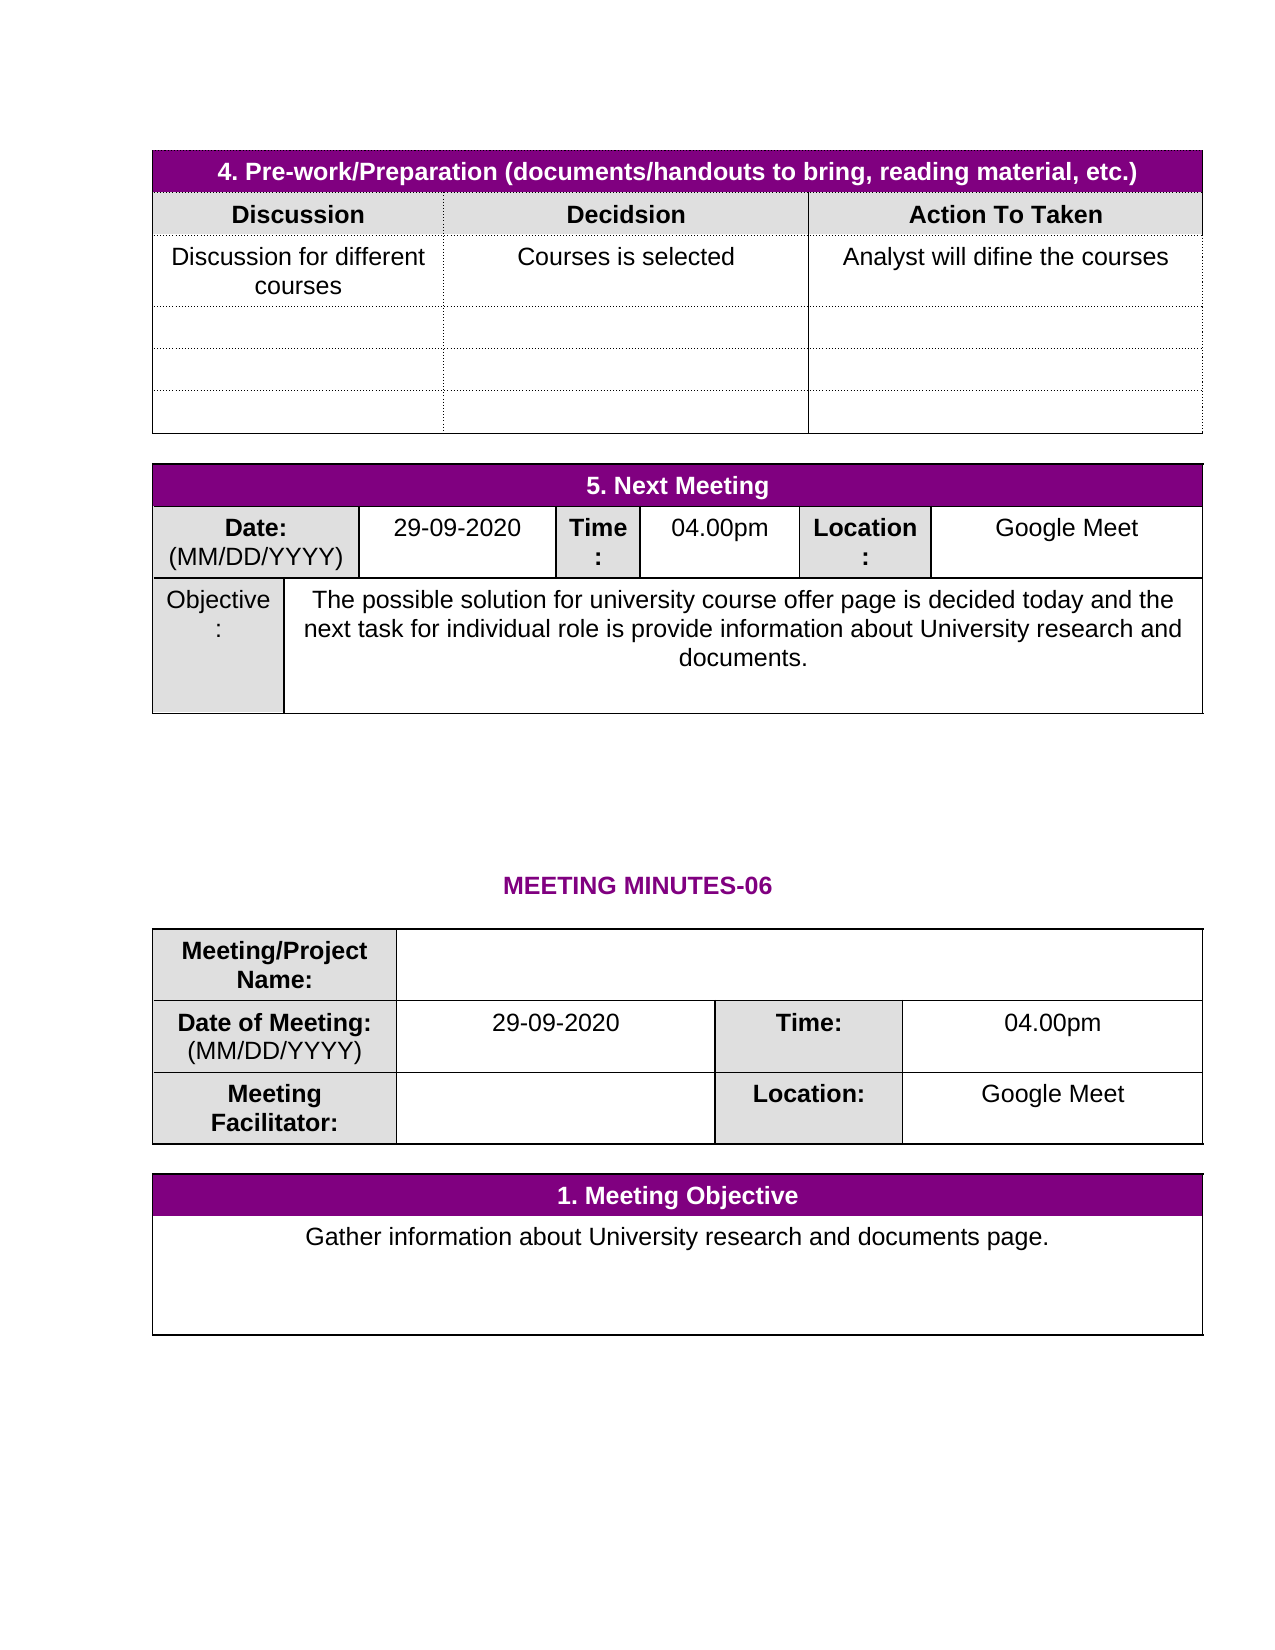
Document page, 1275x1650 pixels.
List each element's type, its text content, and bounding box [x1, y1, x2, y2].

table_cell Objective: [153, 578, 283, 712]
table_cell 04.00pm [641, 507, 799, 577]
table_cell Google Meet [903, 1073, 1202, 1143]
table_cell Decidsion [443, 192, 808, 234]
table_cell Meeting Facilitator: [153, 1073, 396, 1143]
table_cell [397, 1073, 714, 1143]
table_header 1. Meeting Objective [153, 1175, 1202, 1216]
table_cell Discussion for different courses [153, 235, 443, 306]
table_cell Date of Meeting: (MM/DD/YYYY) [153, 1001, 396, 1071]
table_cell [443, 348, 808, 390]
table_cell 29-09-2020 [397, 1001, 714, 1071]
table_cell 29-09-2020 [360, 507, 555, 577]
table_cell [153, 306, 443, 348]
table_cell Google Meet [932, 507, 1202, 577]
table_cell [809, 306, 1203, 348]
table_cell 04.00pm [903, 1001, 1202, 1071]
table_cell The possible solution for university course offer page is decided today and the next task for individual role is provide information about University research and documents. [285, 579, 1202, 712]
table_cell [443, 306, 808, 348]
table_header 5. Next Meeting [153, 465, 1202, 506]
table_cell Gather information about University research and documents page. [153, 1216, 1202, 1334]
table_cell Location: [800, 507, 930, 577]
table_header [397, 930, 1202, 1000]
table_header Meeting/Project Name: [153, 930, 396, 1000]
table_cell Location: [716, 1073, 902, 1143]
table_cell Time: [716, 1001, 902, 1071]
table_header 4. Pre-work/Preparation (documents/handouts to bring, reading material, etc.) [153, 150, 1202, 192]
table_cell Analyst will difine the courses [809, 235, 1203, 306]
table_cell [153, 390, 443, 432]
table_cell [809, 348, 1203, 390]
table_cell [443, 390, 808, 432]
text MEETING MINUTES-06 [150, 871, 1125, 899]
table_cell Discussion [153, 192, 443, 234]
table_cell [809, 390, 1203, 432]
table_cell [153, 348, 443, 390]
table_cell Date: (MM/DD/YYYY) [153, 507, 358, 577]
table_cell Time: [557, 507, 639, 577]
table_cell Action To Taken [809, 192, 1202, 234]
table_cell Courses is selected [443, 235, 808, 306]
